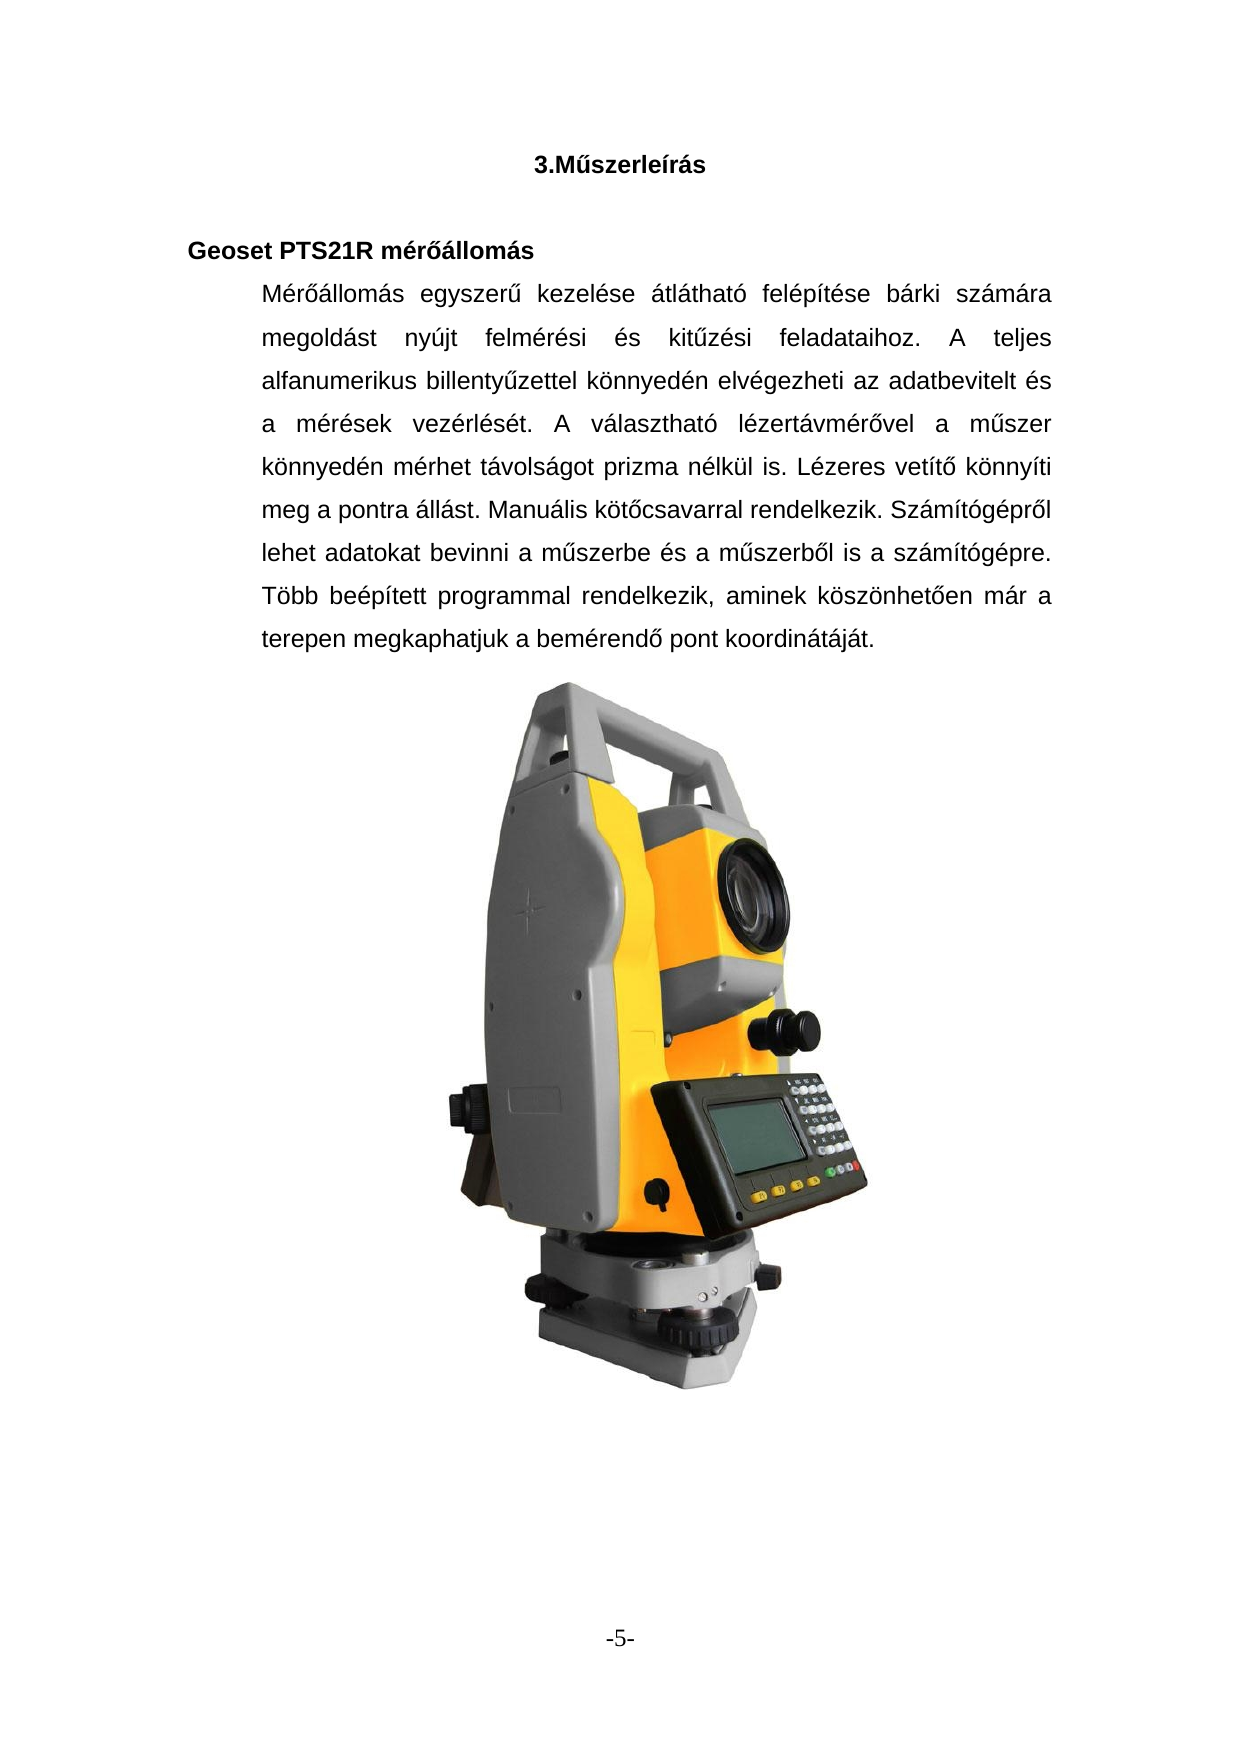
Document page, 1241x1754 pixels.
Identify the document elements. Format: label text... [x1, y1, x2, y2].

text Mérőállomás egyszerű kezelése átlátható felépítése bárki számára megoldást nyújt felmérési és kitűzési feladataihoz. A teljes alfanumerikus billentyűzettel könnyedén elvégezheti az adatbevitelt és a mérések vezérlését. A választható lézertávmérővel a műszer könnyedén mérhet távolságot prizma nélkül is. Lézeres vetítő könnyíti meg a pontra állást. Manuális kötőcsavarral rendelkezik. Számítógépről lehet adatokat bevinni a műszerbe és a műszerből is a számítógépre. Több beépített programmal rendelkezik, aminek köszönhetően már a terepen megkaphatjuk a bemérendő pont koordinátáját. [261, 279, 1053, 653]
text 3.Műszerleírás [187, 150, 1053, 179]
text Geoset PTS21R mérőállomás [187, 236, 1053, 265]
picture [296, 667, 1018, 1390]
